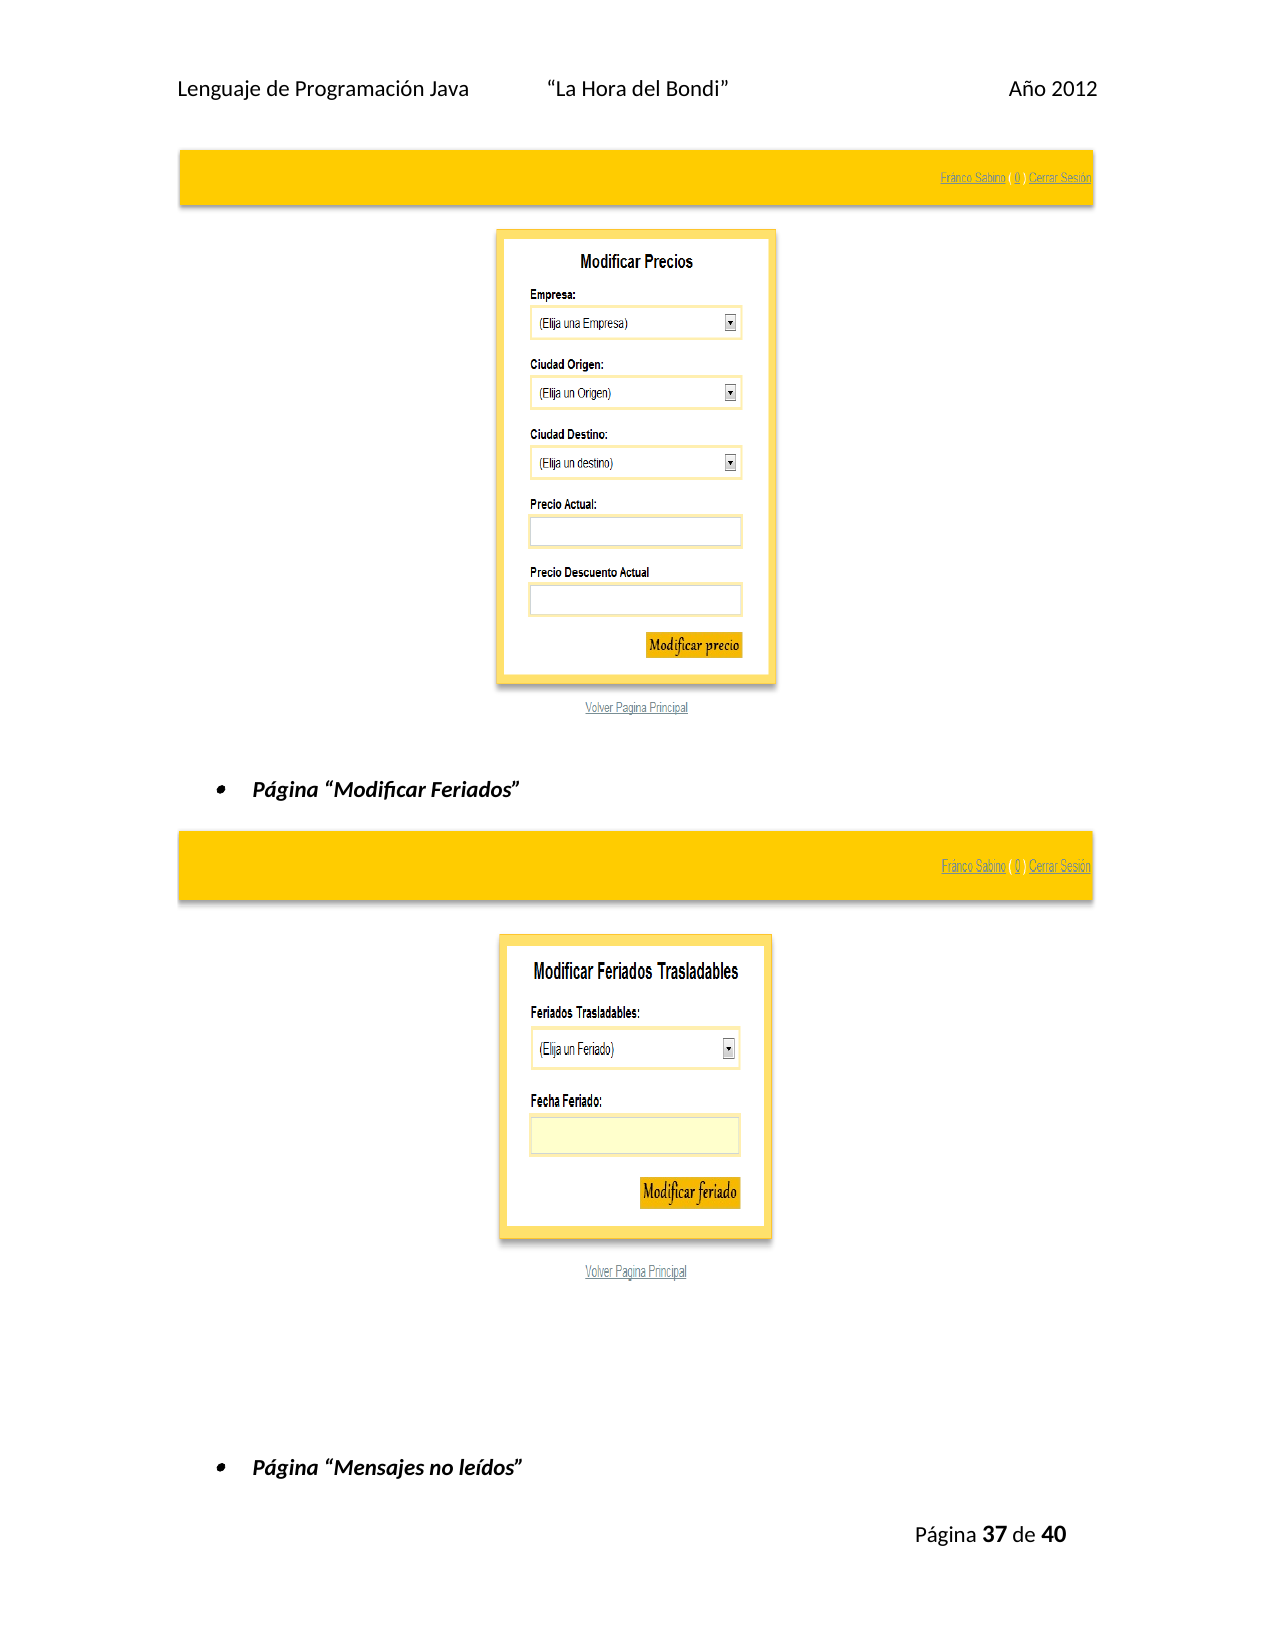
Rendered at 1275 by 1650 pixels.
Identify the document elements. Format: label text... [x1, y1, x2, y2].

picture [177, 828, 1097, 1429]
list Página “Mensajes no leídos” [215, 1453, 1098, 1481]
picture [177, 147, 1097, 718]
list Página “Modificar Feriados” [215, 775, 1098, 803]
